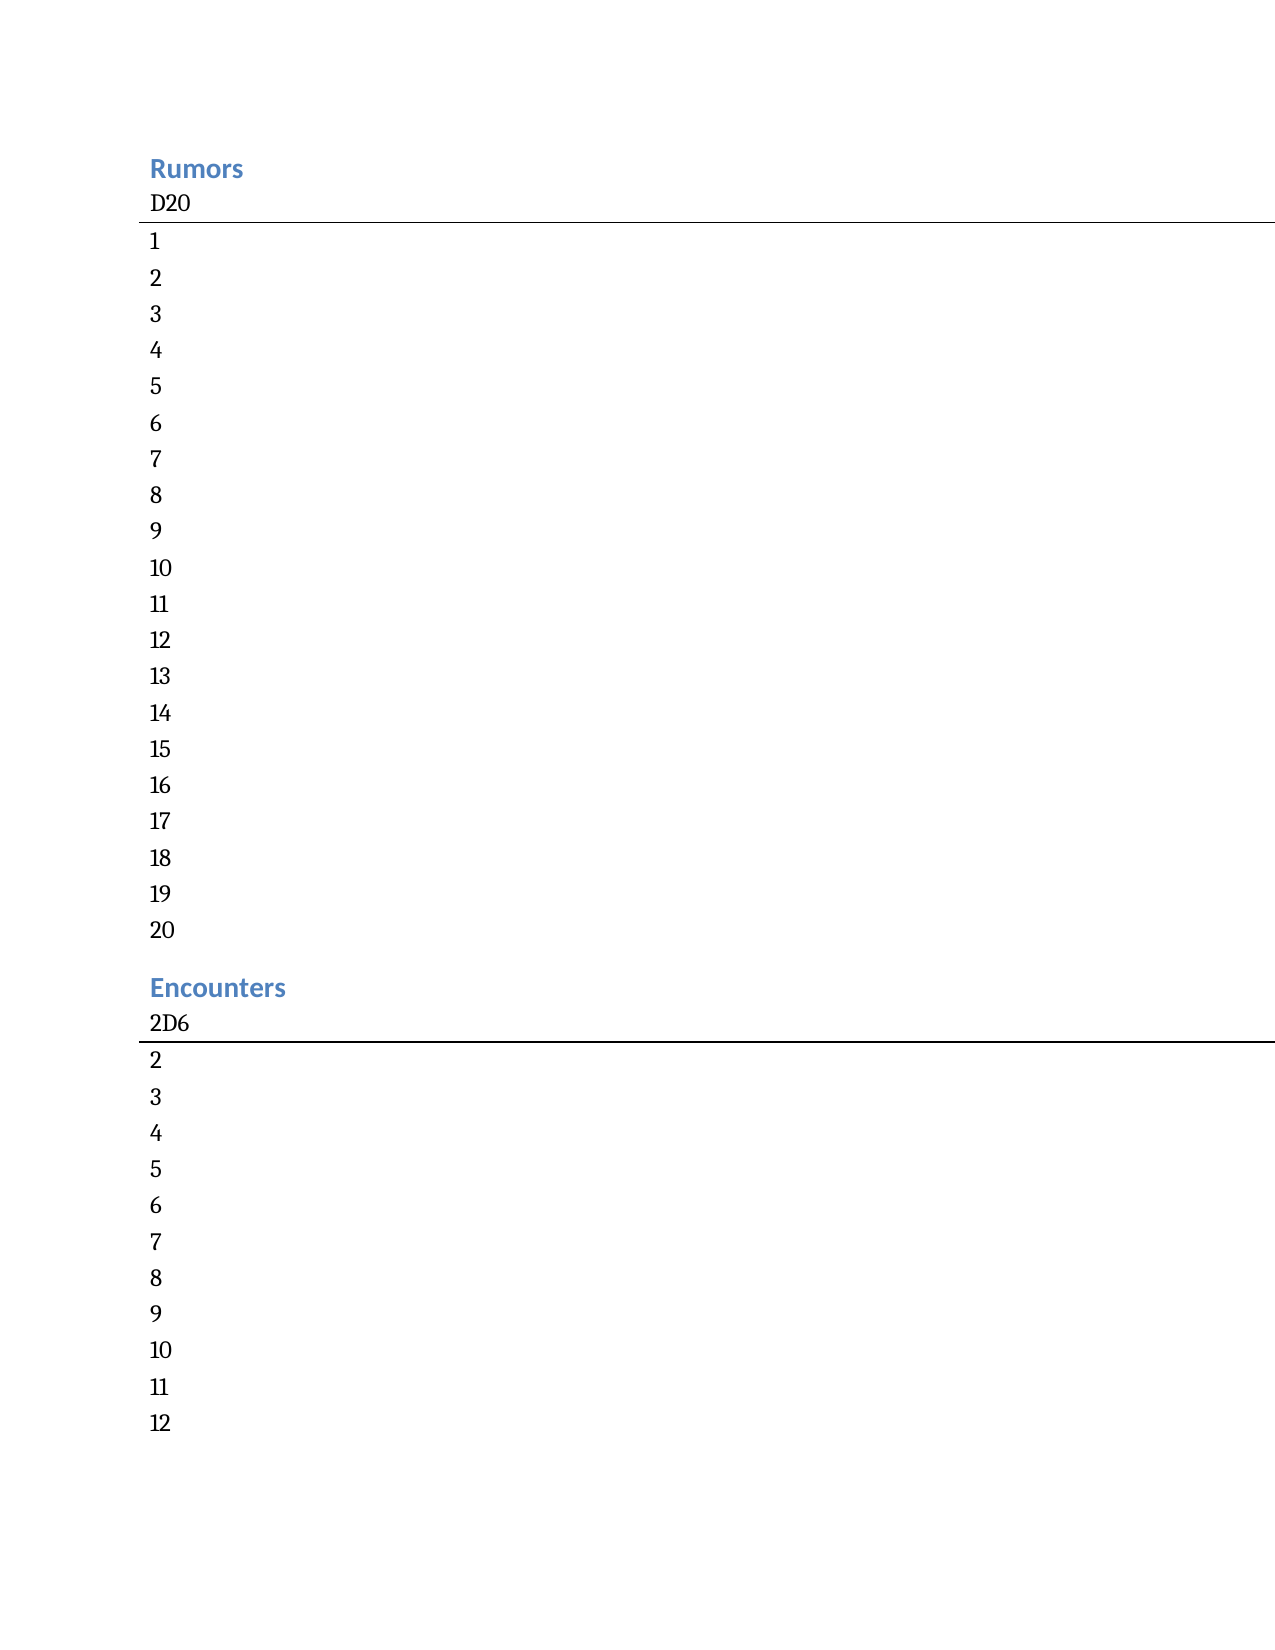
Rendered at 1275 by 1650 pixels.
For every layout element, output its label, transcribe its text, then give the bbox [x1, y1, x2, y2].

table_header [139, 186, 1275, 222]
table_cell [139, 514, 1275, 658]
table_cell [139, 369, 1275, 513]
subtitle Encounters [150, 969, 1125, 1005]
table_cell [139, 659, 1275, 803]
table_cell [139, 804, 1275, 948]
subtitle Rumors [150, 150, 1125, 186]
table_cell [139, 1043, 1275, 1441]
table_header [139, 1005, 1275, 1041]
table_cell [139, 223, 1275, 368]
